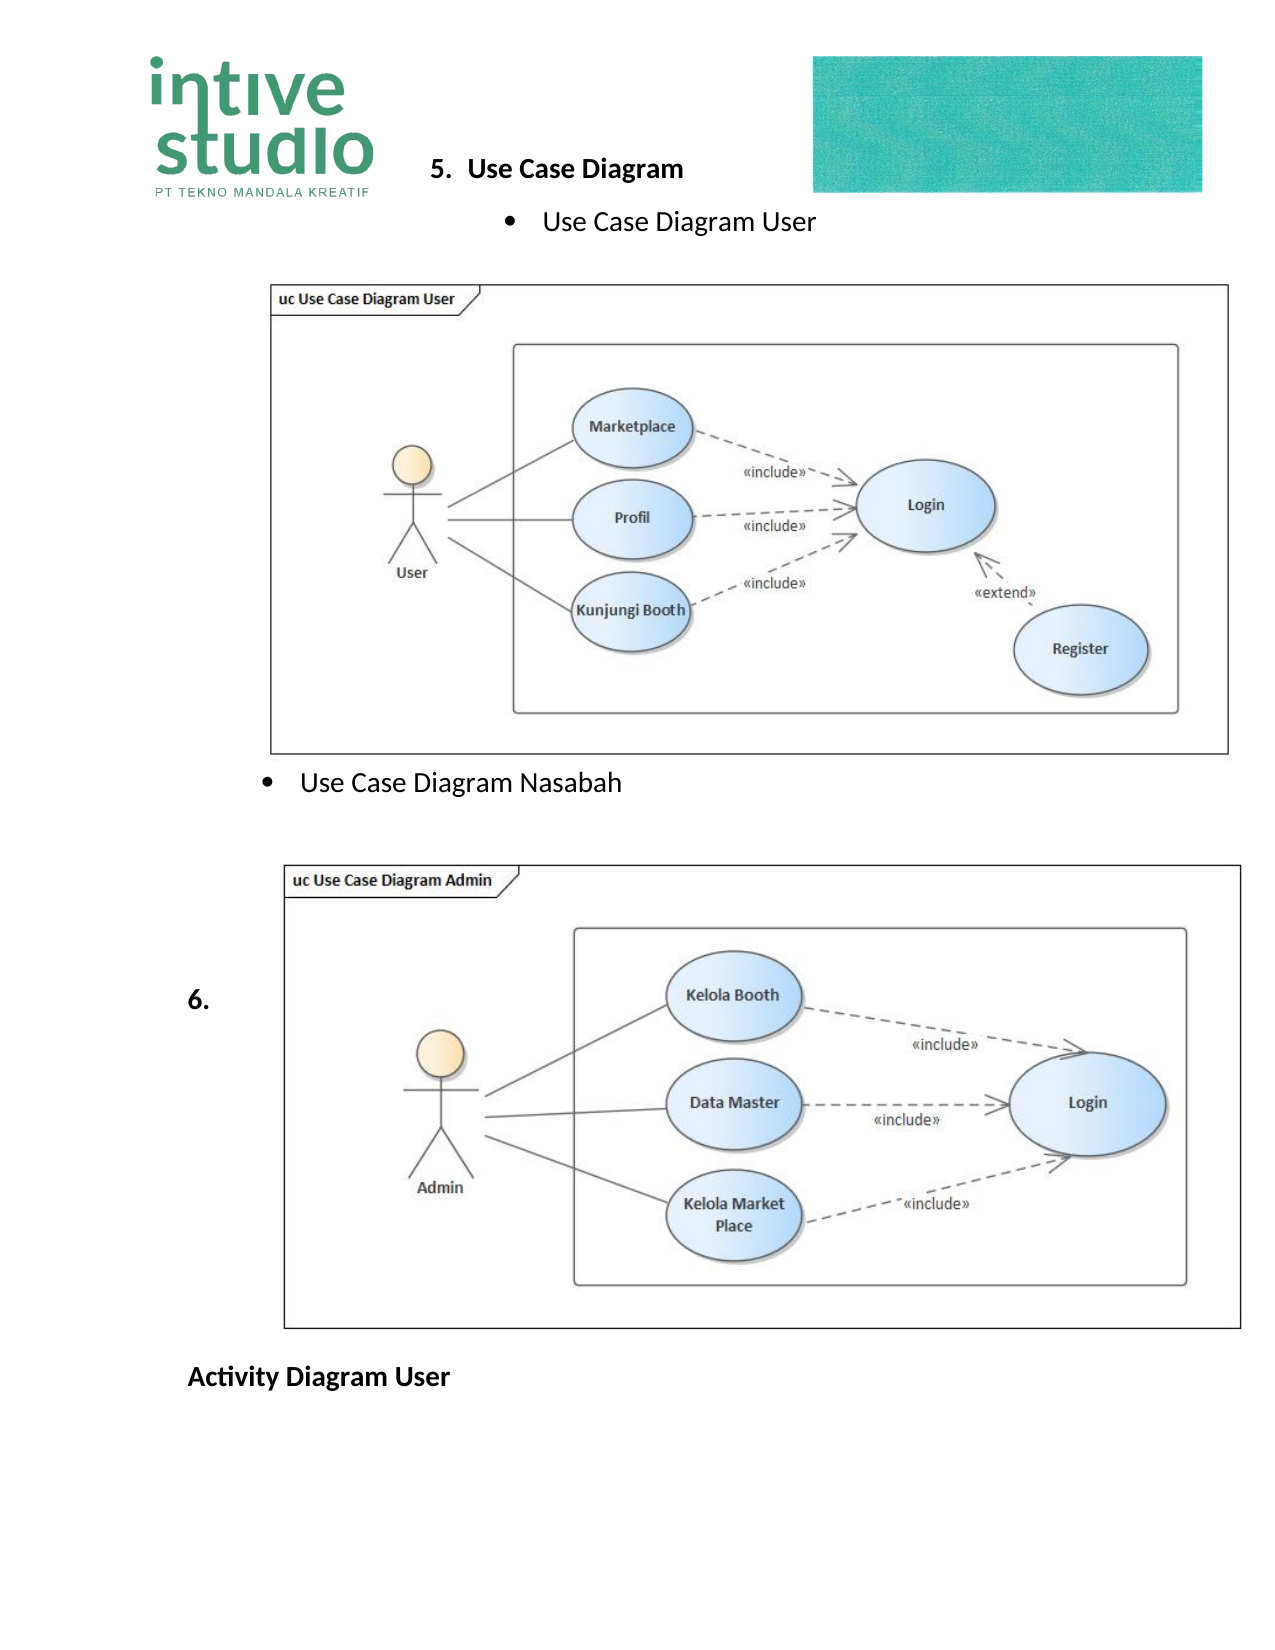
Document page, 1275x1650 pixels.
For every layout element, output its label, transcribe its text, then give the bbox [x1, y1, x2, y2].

picture [274, 855, 1249, 1339]
list Use Case Diagram User [262, 203, 1125, 239]
picture [261, 276, 1237, 764]
picture [150, 51, 374, 210]
list Activity Diagram User [187, 981, 1125, 1393]
list Use Case Diagram [187, 150, 1125, 186]
picture [812, 56, 1203, 193]
list Use Case Diagram Nasabah [262, 764, 1125, 800]
